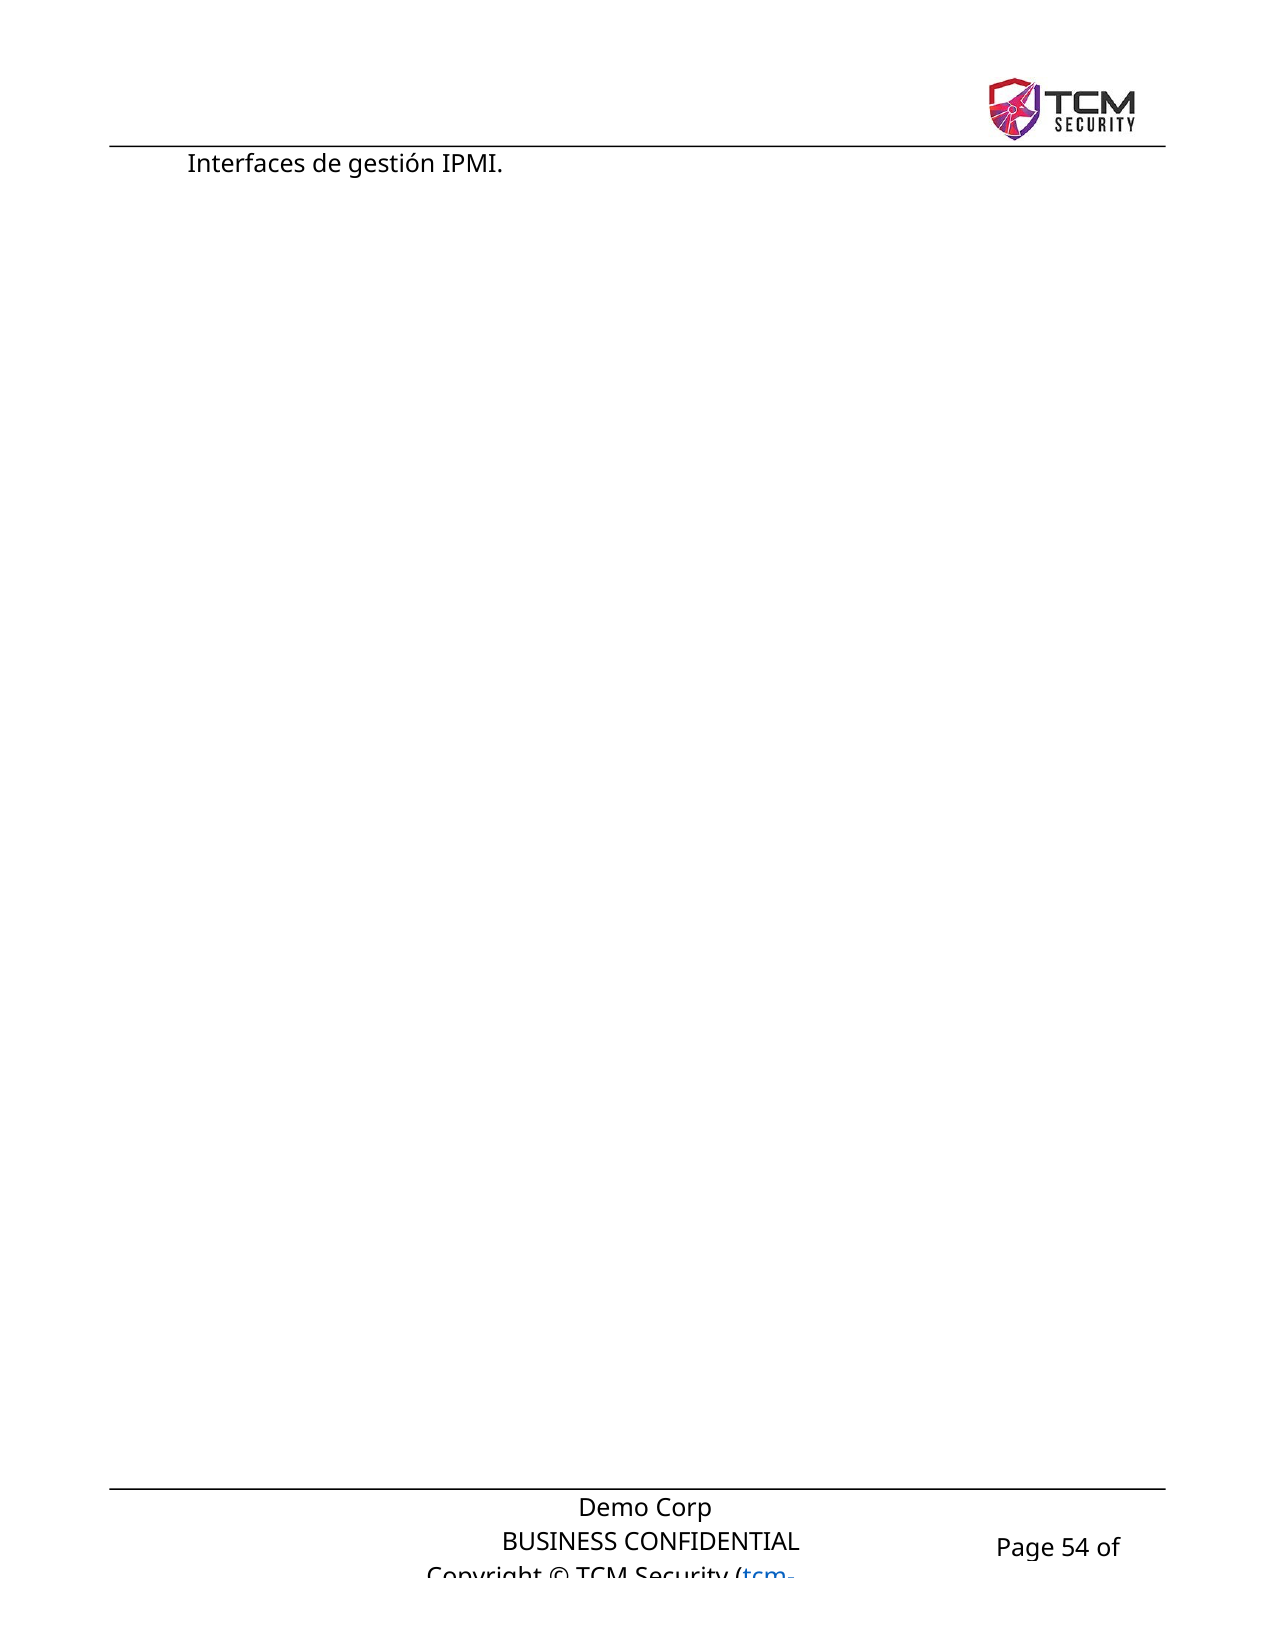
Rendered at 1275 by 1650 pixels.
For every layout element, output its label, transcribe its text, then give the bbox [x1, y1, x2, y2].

list Usando Acceso Control Liza (ACL) o aislado redes a límite acceso a su Interfaces de gestión IPMI. [150, 146, 1043, 180]
picture [988, 77, 1136, 141]
